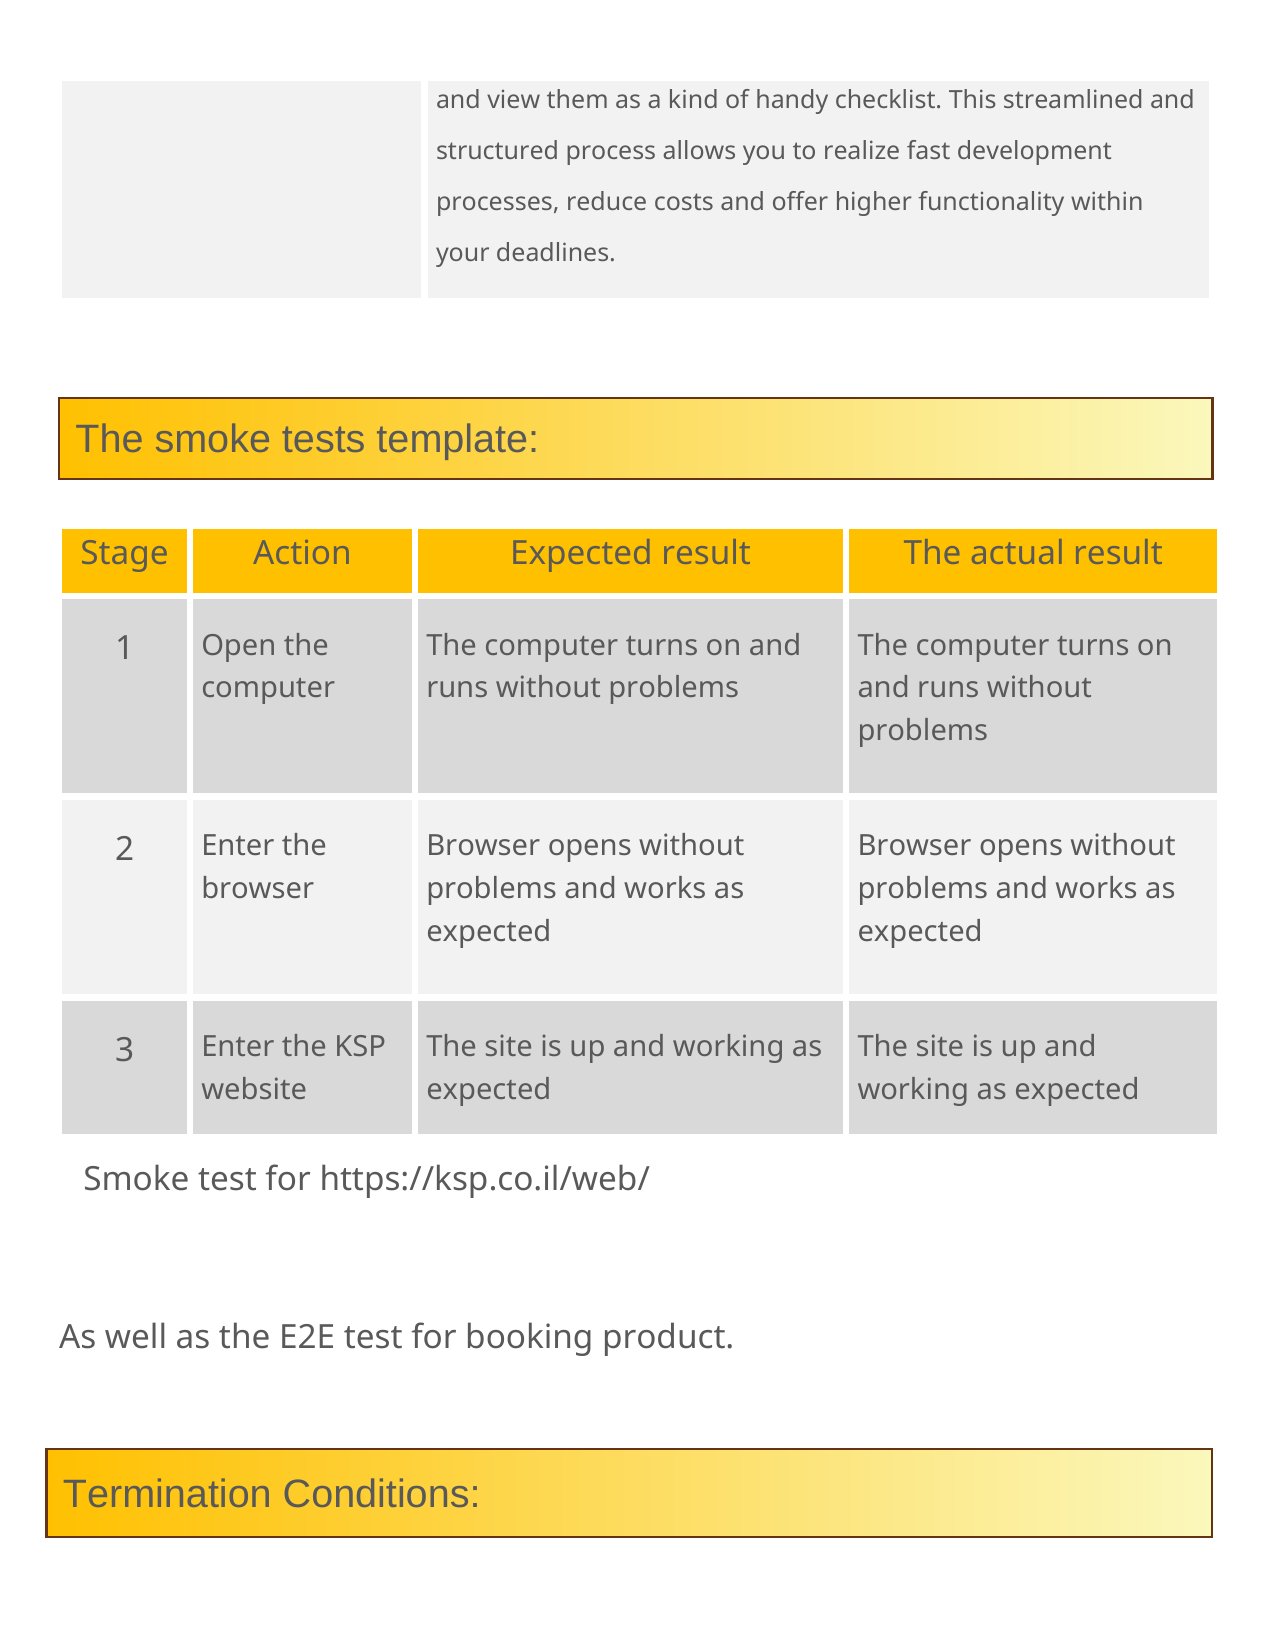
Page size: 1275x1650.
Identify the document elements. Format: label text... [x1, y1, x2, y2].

table_cell 1 [62, 599, 187, 793]
table_cell The computer turns on and runs without problems [849, 599, 1217, 793]
table_cell 2 [62, 800, 187, 994]
table_cell Browser opens without problems and works as expected [849, 800, 1217, 994]
table_cell The site is up and working as expected [849, 1001, 1217, 1134]
table_cell The site is up and working as expected [418, 1001, 843, 1134]
table_cell Browser opens without problems and works as expected [418, 800, 843, 994]
table_cell Enter the browser [193, 800, 412, 994]
table_header Action [193, 529, 412, 593]
table_header The actual result [849, 529, 1217, 593]
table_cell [62, 81, 421, 298]
table_header Stage [62, 529, 187, 593]
table_cell Open the computer [193, 599, 412, 793]
table_cell The computer turns on and runs without problems [418, 599, 843, 793]
table_cell 3 [62, 1001, 187, 1134]
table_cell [428, 81, 1209, 298]
table_header Expected result [418, 529, 843, 593]
text As well as the E2E test for booking product. [59, 1313, 1237, 1358]
table_cell Enter the KSP website [193, 1001, 412, 1134]
